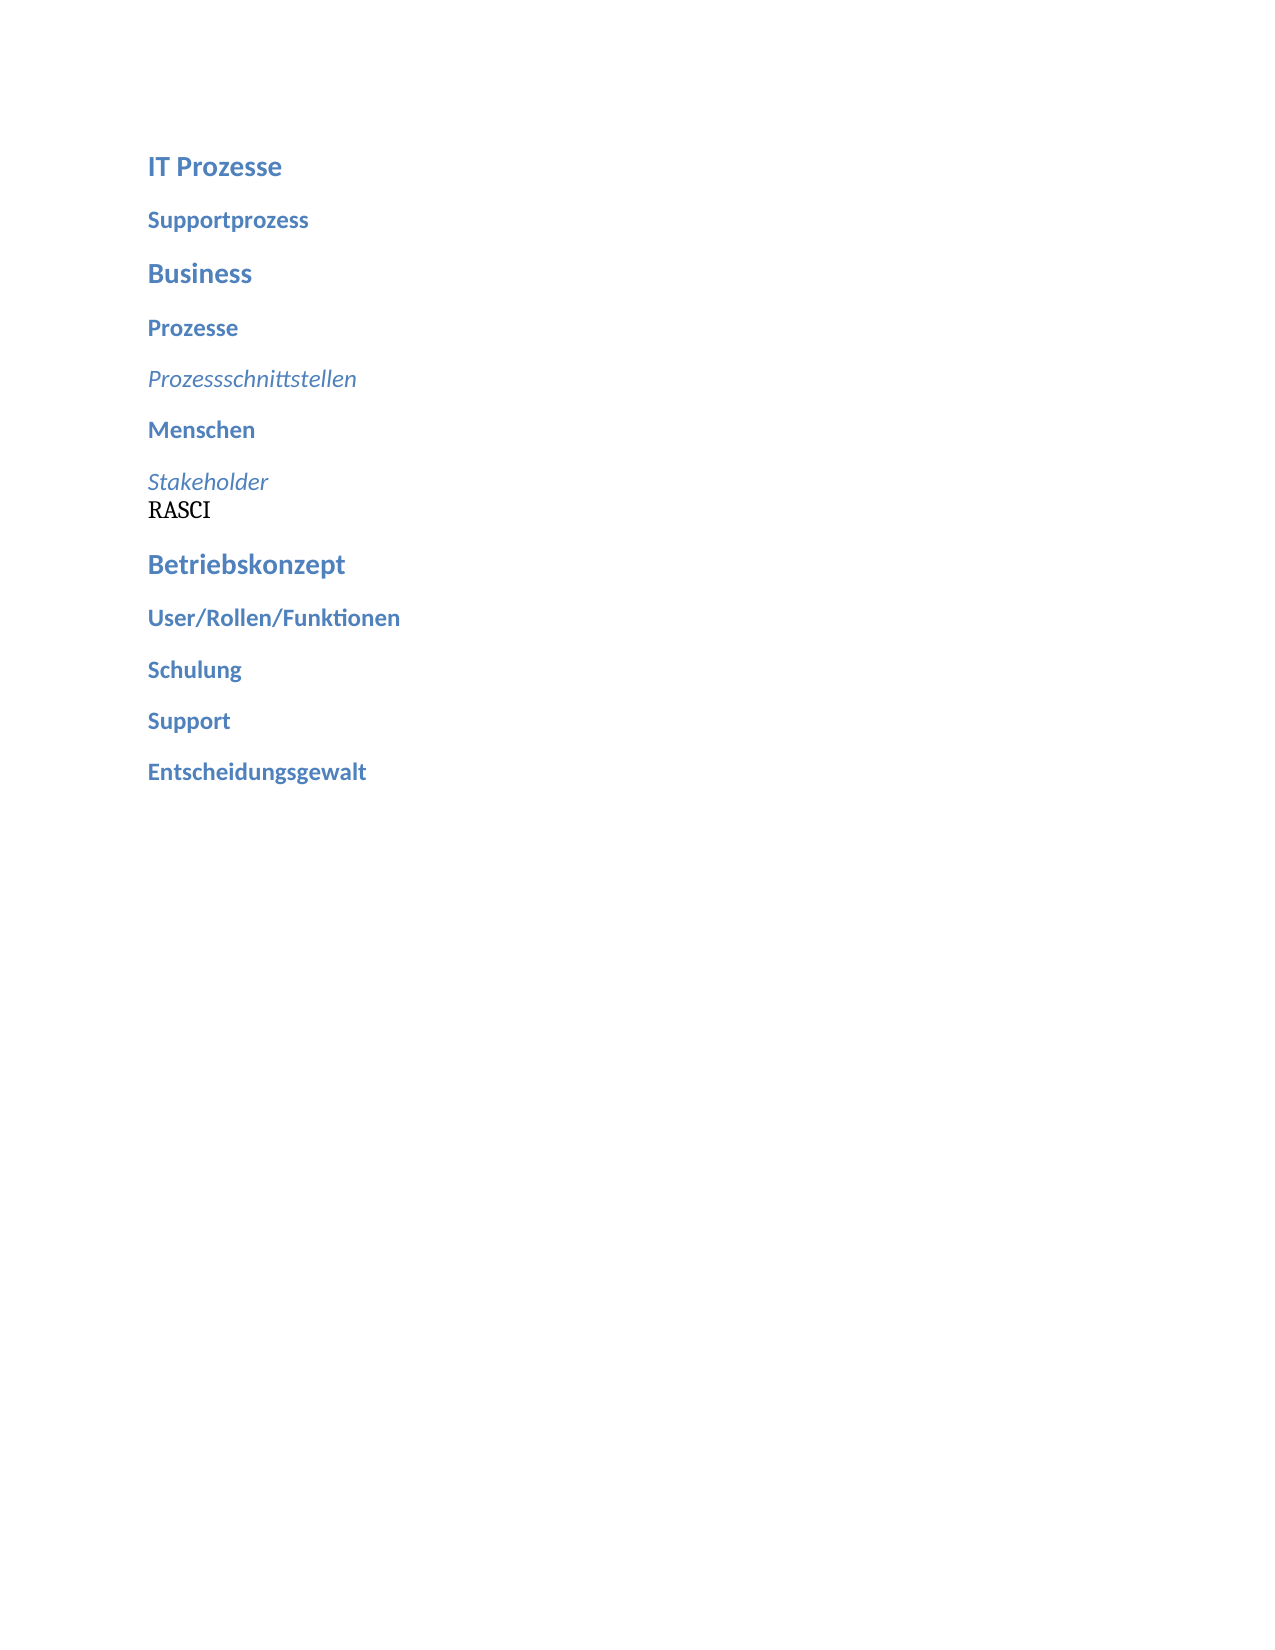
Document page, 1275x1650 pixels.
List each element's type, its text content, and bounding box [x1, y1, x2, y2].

subtitle Stakeholder [148, 466, 1127, 496]
subtitle Entscheidungsgewalt [148, 757, 1127, 787]
subtitle Schulung [148, 654, 1127, 684]
subtitle IT Prozesse [148, 148, 1127, 183]
subtitle Business [148, 255, 1127, 291]
subtitle Betriebskonzept [148, 546, 1127, 582]
subtitle Menschen [148, 414, 1127, 445]
subtitle User/Rollen/Funktionen [148, 602, 1127, 633]
subtitle Prozesse [148, 312, 1127, 342]
subtitle Prozessschnittstellen [148, 363, 1127, 394]
text RASCI [148, 496, 1127, 525]
subtitle Supportprozess [148, 204, 1127, 234]
subtitle Support [148, 705, 1127, 736]
